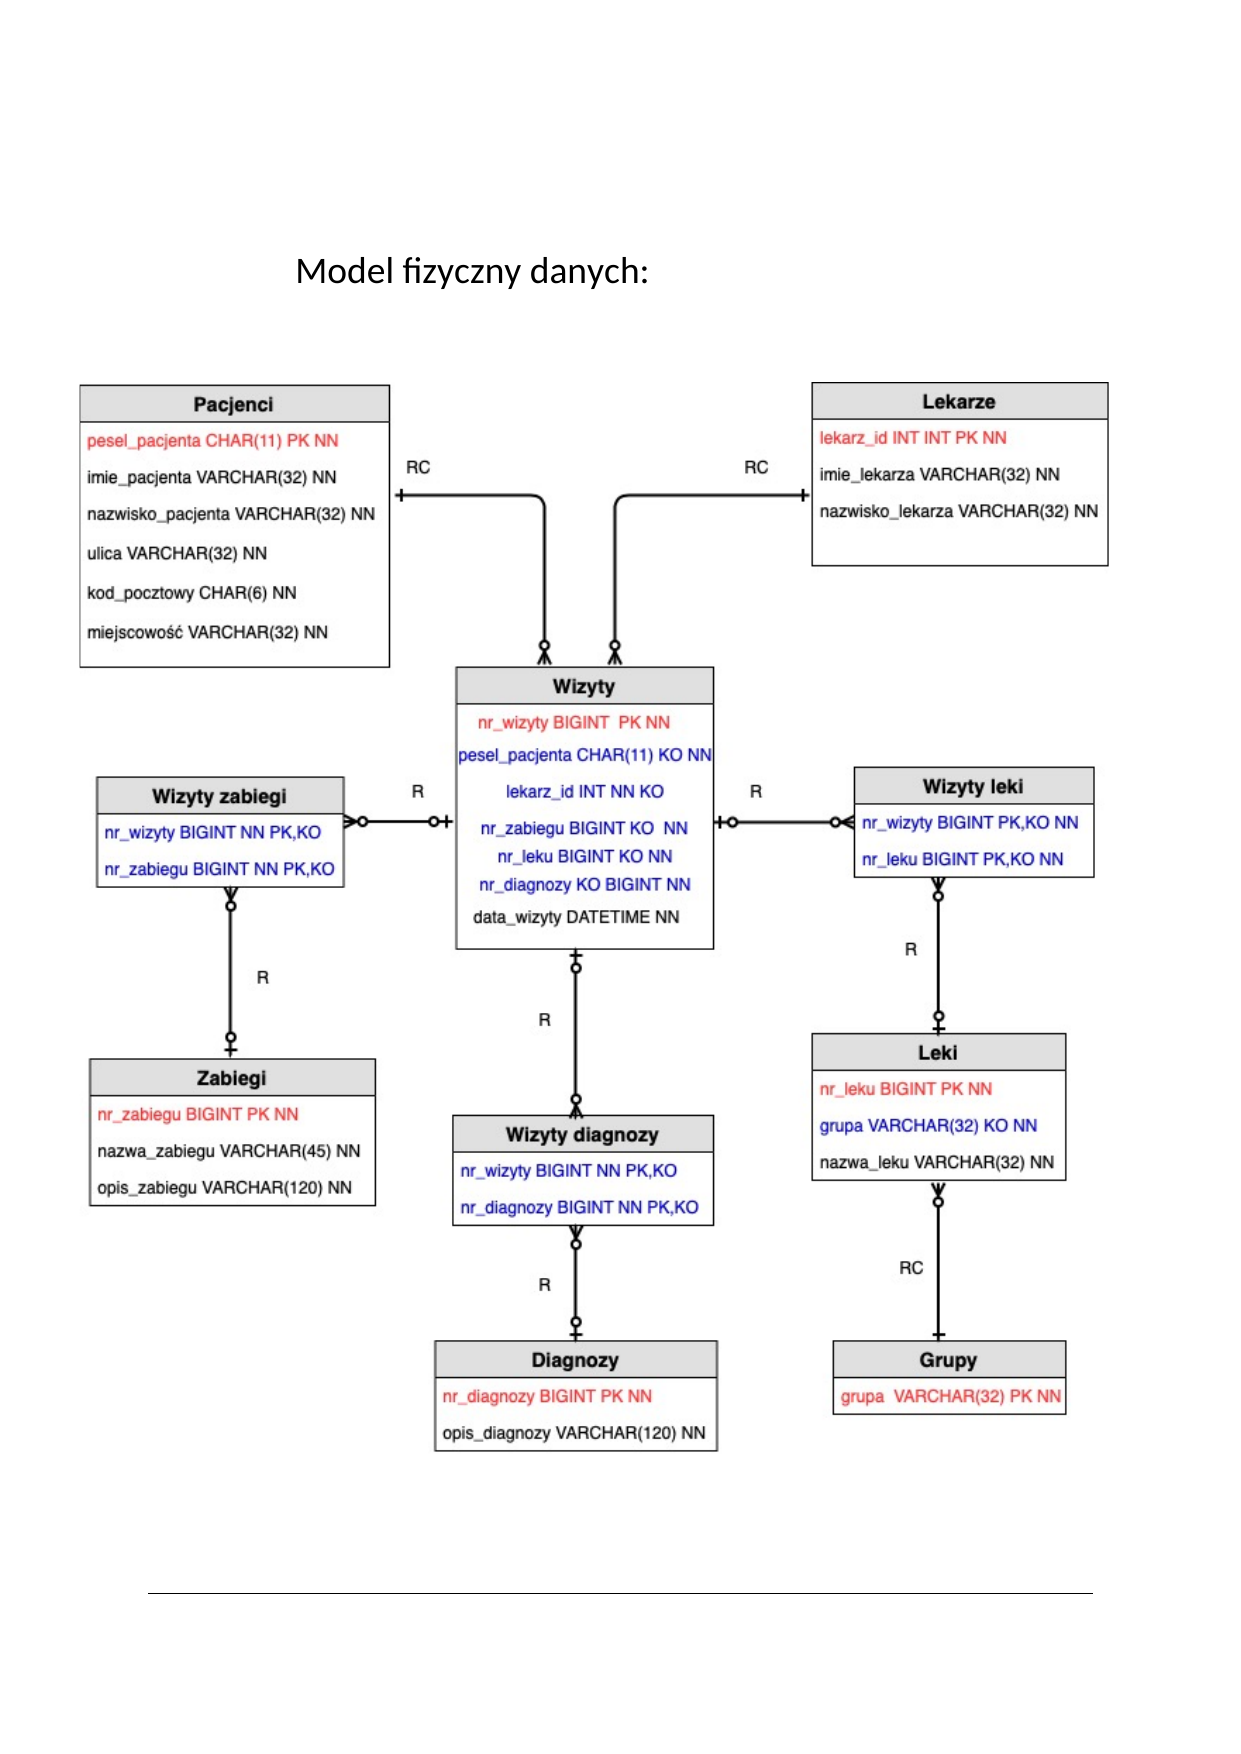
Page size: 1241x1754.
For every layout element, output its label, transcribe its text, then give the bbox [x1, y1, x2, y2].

list Model fizyczny danych: [221, 247, 1093, 292]
picture [79, 382, 1109, 1456]
